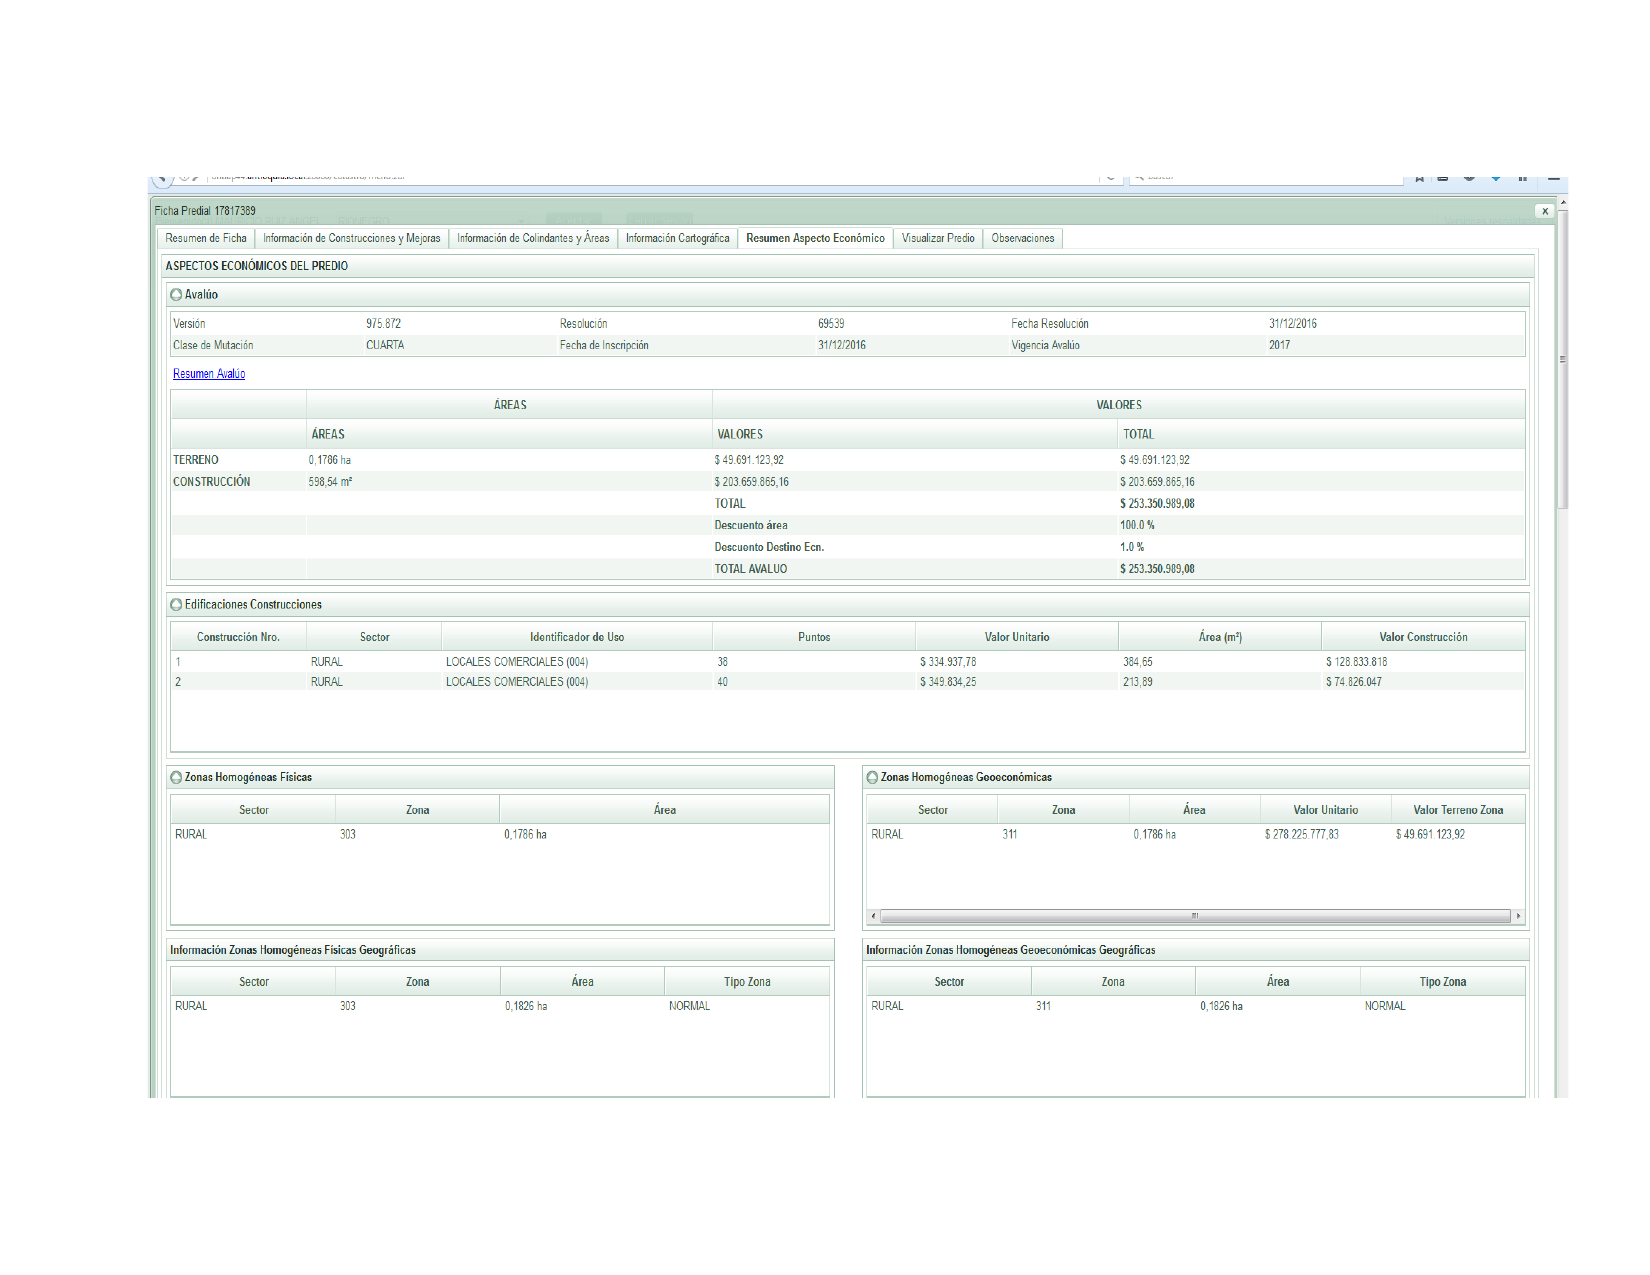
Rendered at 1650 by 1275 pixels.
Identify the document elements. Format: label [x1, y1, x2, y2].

picture [147, 177, 1569, 1098]
